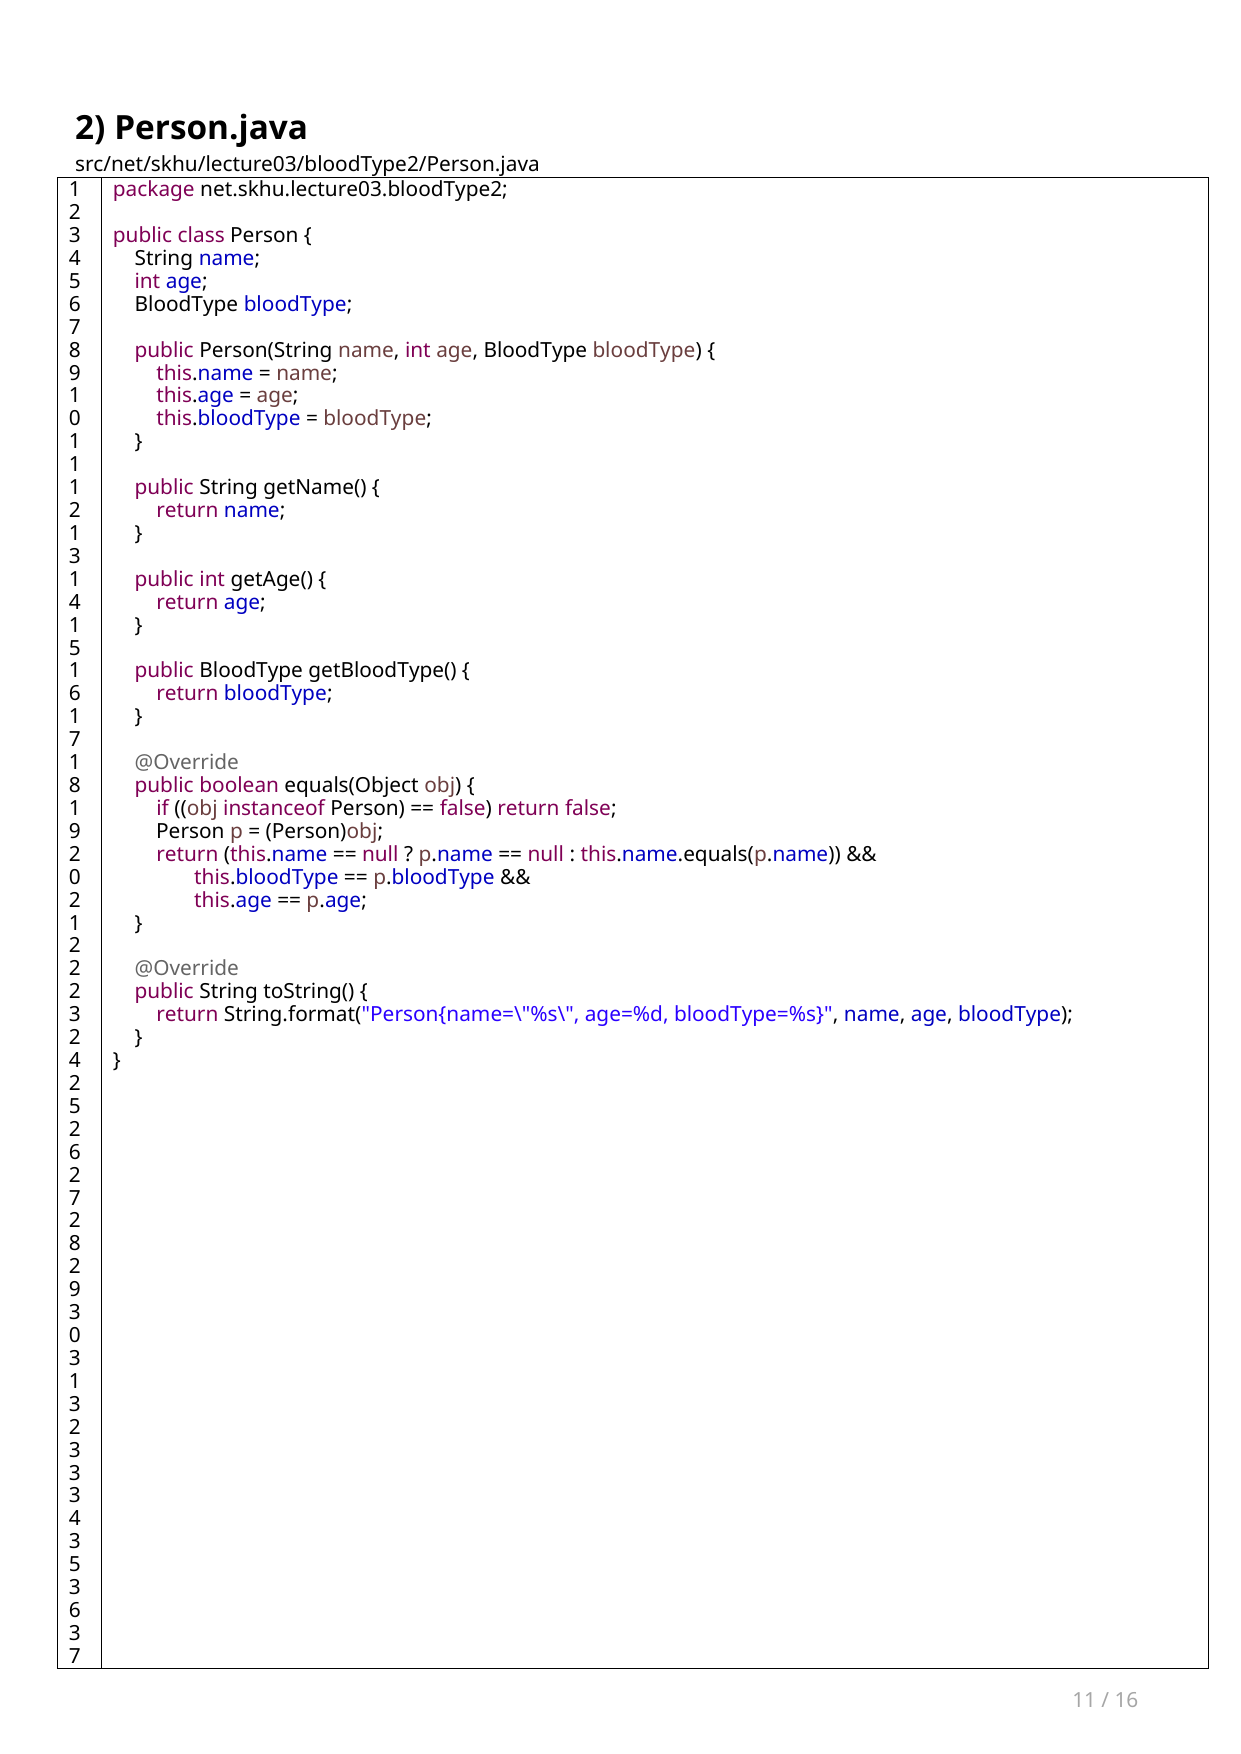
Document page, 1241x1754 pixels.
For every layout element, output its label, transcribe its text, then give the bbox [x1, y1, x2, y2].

text src/net/skhu/lecture03/bloodType2/Person.java [75, 149, 1165, 177]
subtitle Person.java [75, 103, 1165, 149]
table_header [102, 178, 1208, 1668]
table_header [58, 178, 101, 1668]
